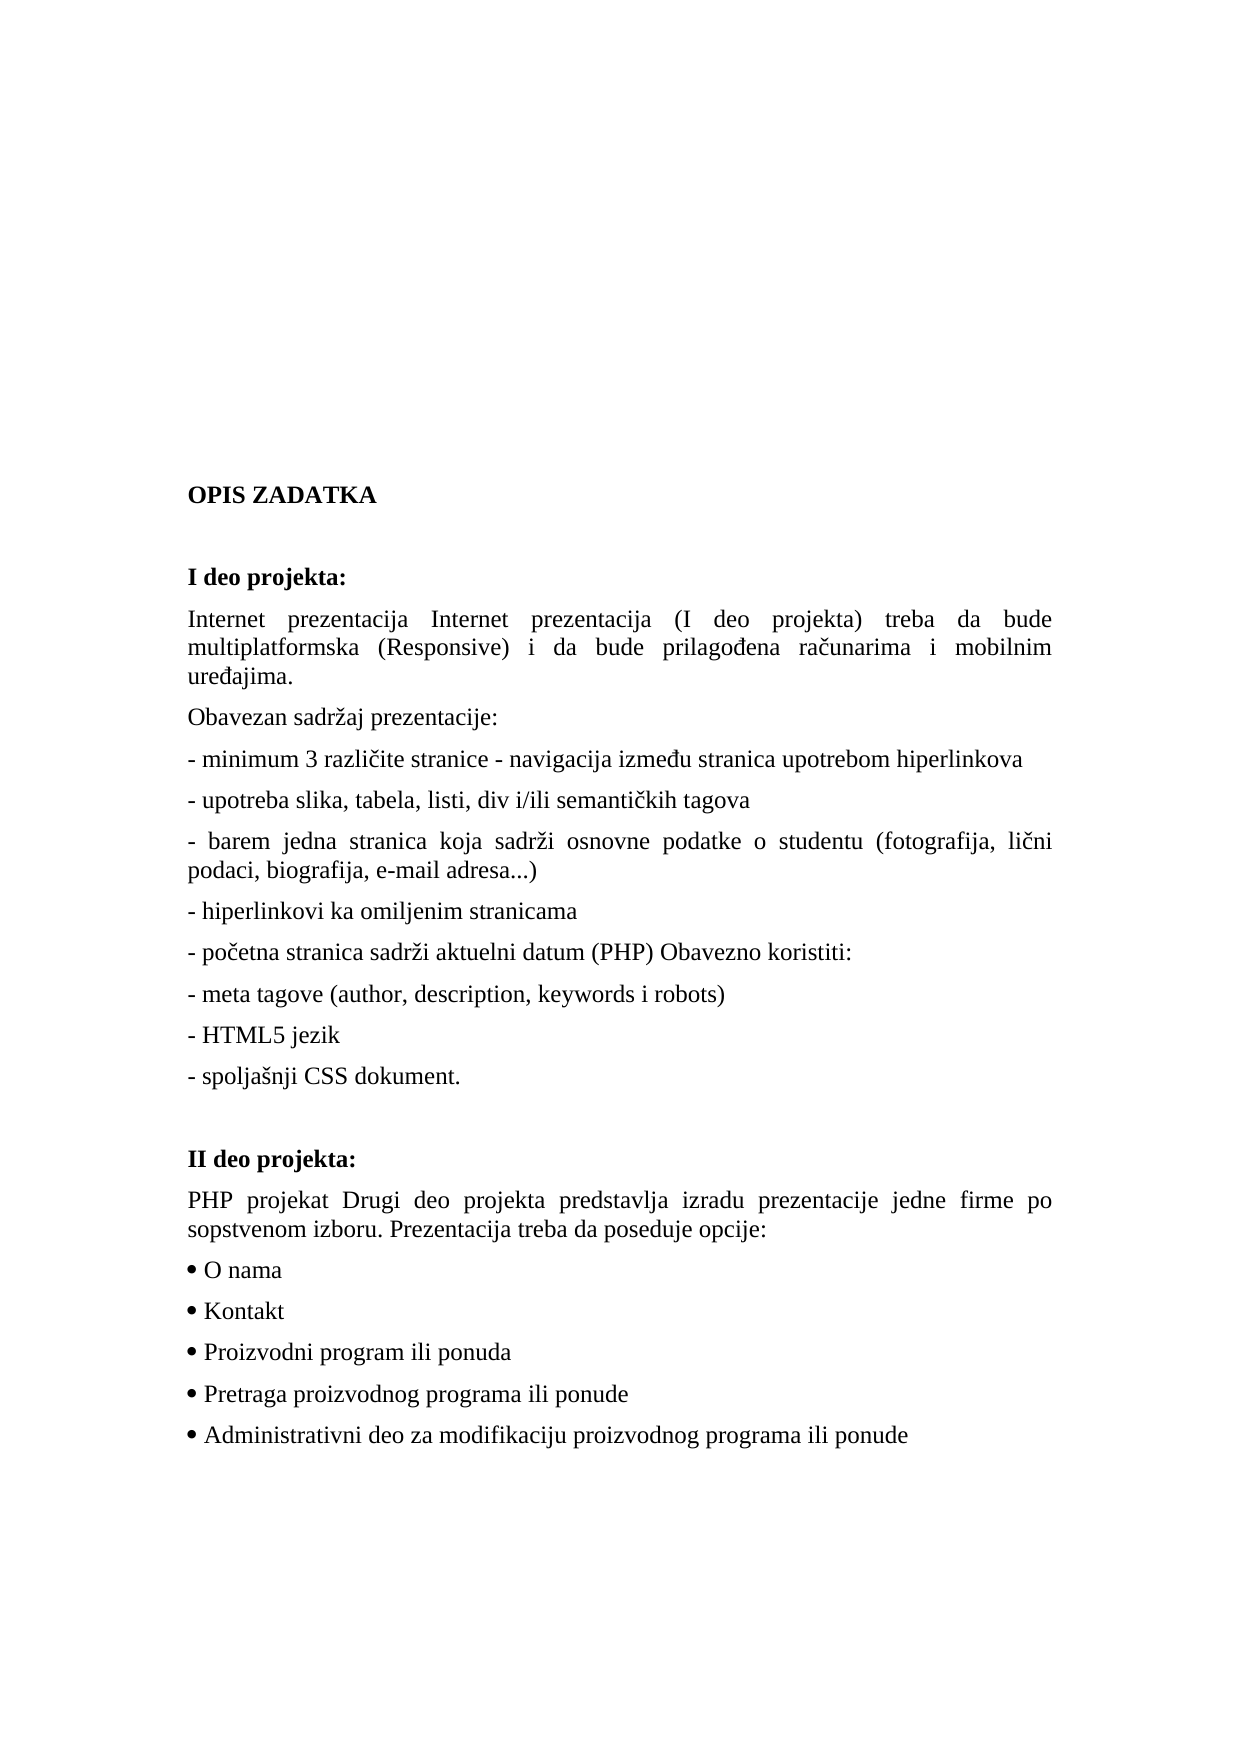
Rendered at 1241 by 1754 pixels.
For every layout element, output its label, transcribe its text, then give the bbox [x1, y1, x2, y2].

text - hiperlinkovi ka omiljenim stranicama [187, 896, 1053, 925]
text Internet prezentacija Internet prezentacija (I deo projekta) treba da bude multiplatformska (Responsive) i da bude prilagođena računarima i mobilnim uređajima. [187, 604, 1053, 690]
text I deo projekta: [187, 562, 1053, 591]
text II deo projekta: [187, 1144, 1053, 1172]
text Proizvodni program ili ponuda [187, 1337, 1053, 1366]
text - barem jedna stranica koja sadrži osnovne podatke o studentu (fotografija, lični podaci, biografija, e-mail adresa...) [187, 826, 1053, 884]
text Obavezan sadržaj prezentacije: [187, 702, 1053, 731]
text Administrativni deo za modifikaciju proizvodnog programa ili ponude [187, 1420, 1053, 1449]
text OPIS ZADATKA [187, 480, 1053, 509]
text - meta tagove (author, description, keywords i robots) [187, 979, 1053, 1007]
text Kontakt [187, 1296, 1053, 1325]
text - minimum 3 različite stranice - navigacija između stranica upotrebom hiperlinkova [187, 744, 1053, 772]
text - upotreba slika, tabela, listi, div i/ili semantičkih tagova [187, 785, 1053, 814]
text O nama [187, 1255, 1053, 1284]
text PHP projekat Drugi deo projekta predstavlja izradu prezentacije jedne firme po sopstvenom izboru. Prezentacija treba da poseduje opcije: [187, 1185, 1053, 1242]
text - početna stranica sadrži aktuelni datum (PHP) Obavezno koristiti: [187, 937, 1053, 966]
text - spoljašnji CSS dokument. [187, 1061, 1053, 1090]
text - HTML5 jezik [187, 1020, 1053, 1049]
text Pretraga proizvodnog programa ili ponude [187, 1379, 1053, 1407]
